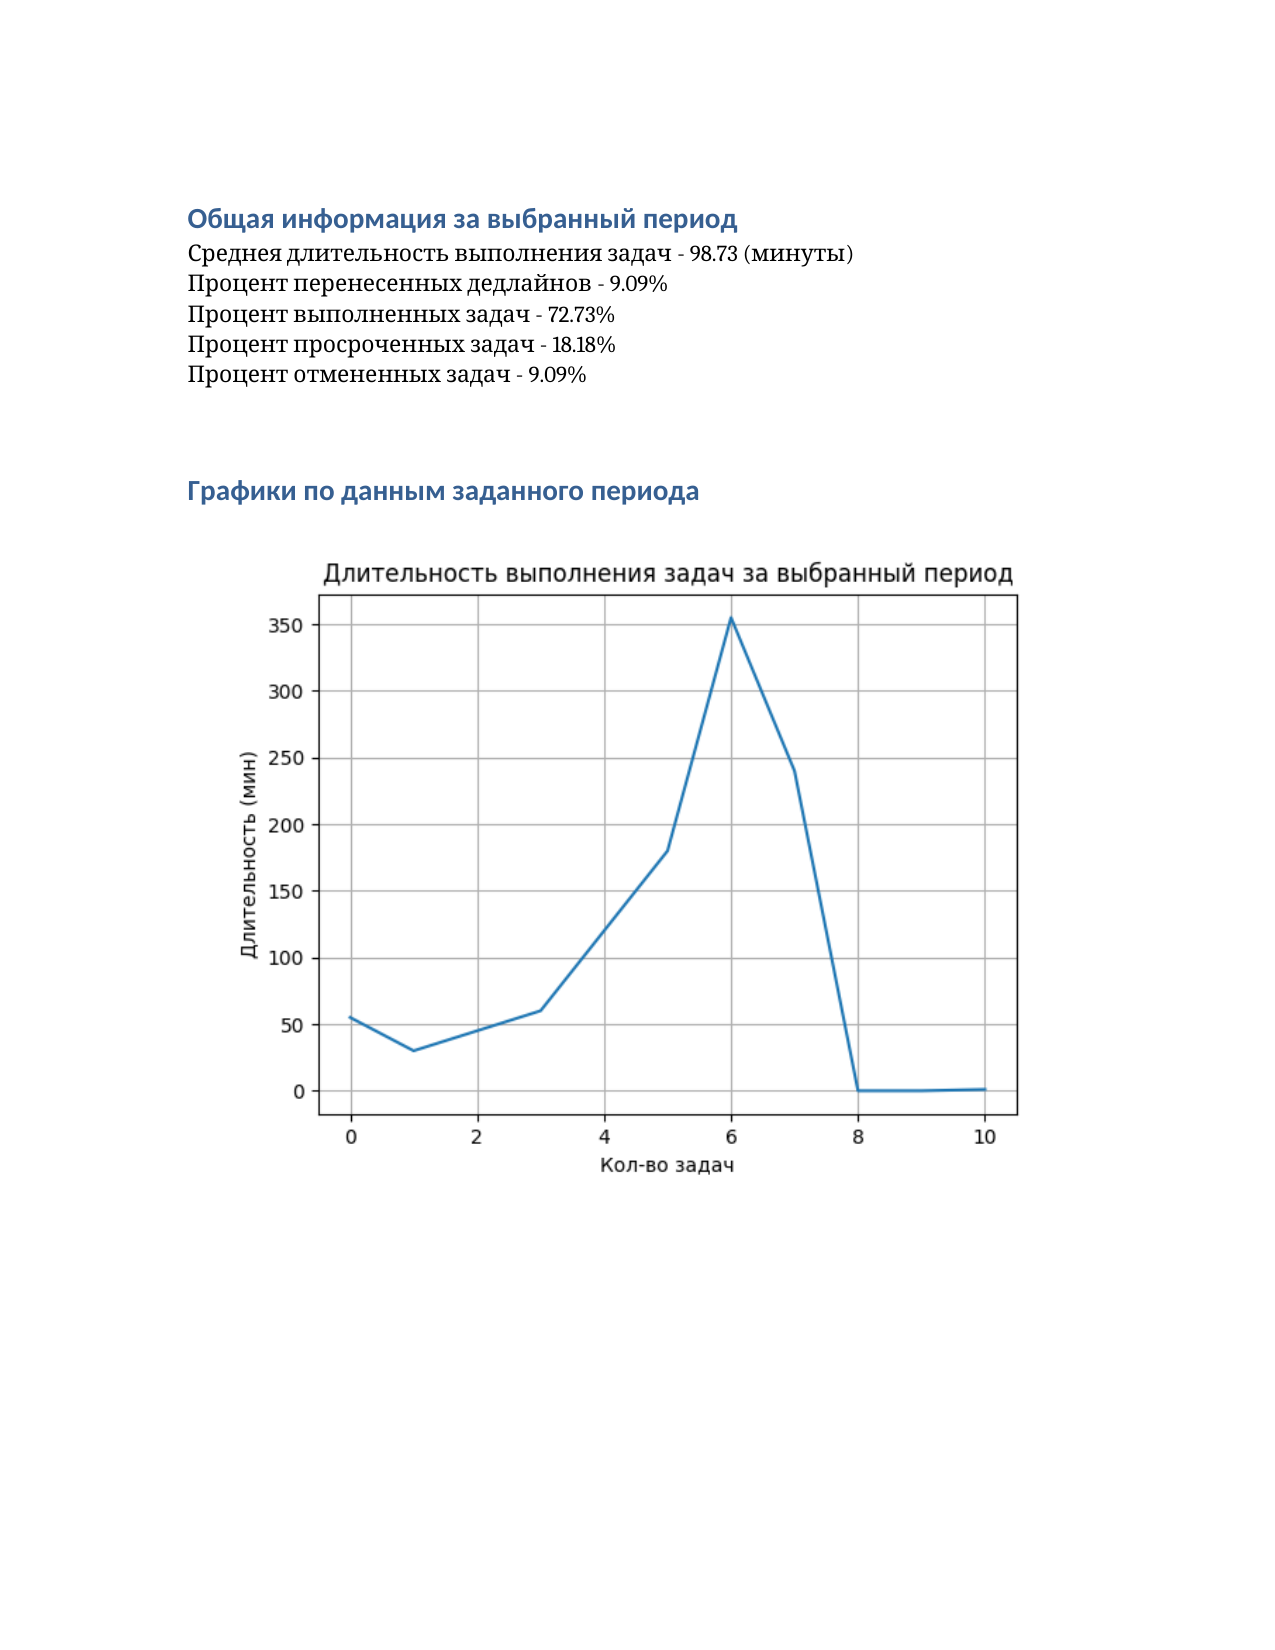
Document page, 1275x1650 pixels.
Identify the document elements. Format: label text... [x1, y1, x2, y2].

text Среднея длительность выполнения задач - 98.73 (минуты) Процент перенесенных дедлайнов - 9.09% Процент выполненных задач - 72.73% Процент просроченных задач - 18.18% Процент отмененных задач - 9.09% [187, 241, 1087, 418]
subtitle Графики по данным заданного периода [187, 472, 1087, 508]
subtitle Общая информация за выбранный период [187, 200, 1087, 236]
picture [206, 513, 1107, 1189]
